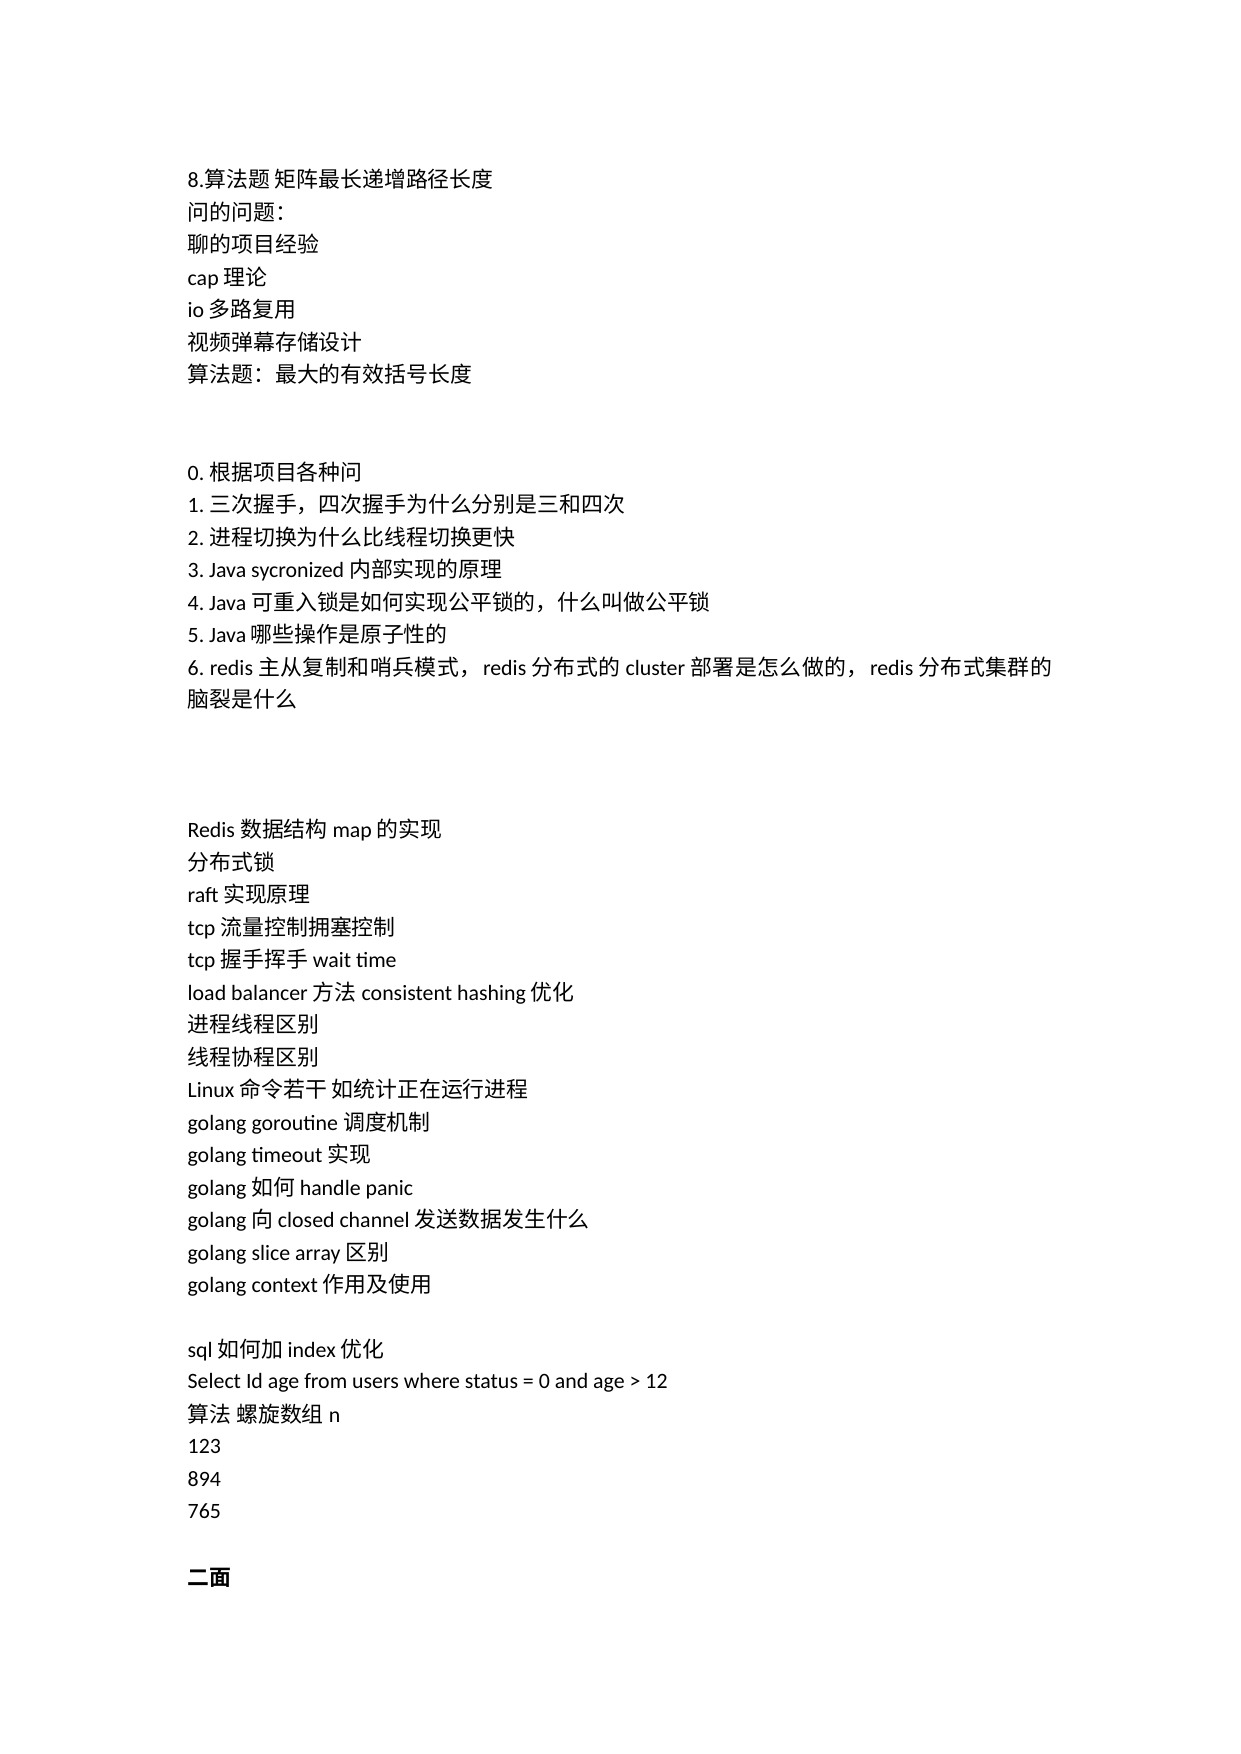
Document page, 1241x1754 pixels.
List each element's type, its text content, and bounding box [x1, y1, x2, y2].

text 算法 螺旋数组 n [187, 1397, 1053, 1429]
text io多路复用 [187, 292, 1053, 324]
text 6. redis主从复制和哨兵模式，redis分布式的cluster部署是怎么做的，redis分布式集群的脑裂是什么 [187, 649, 1053, 714]
text Select Id age from users where status = 0 and age > 12 [187, 1364, 1053, 1397]
text tcp 握手挥手 wait time [187, 942, 1053, 974]
text 123 [187, 1429, 1053, 1462]
text 8.算法题 矩阵最长递增路径长度 [187, 162, 1053, 194]
text tcp 流量控制拥塞控制 [187, 909, 1053, 942]
text cap理论 [187, 259, 1053, 292]
text raft实现原理 [187, 877, 1053, 909]
text 765 [187, 1494, 1053, 1527]
text golang context作用及使用 [187, 1267, 1053, 1299]
text 算法题：最大的有效括号长度 [187, 357, 1053, 389]
text Redis 数据结构 map的实现 [187, 812, 1053, 844]
text 线程协程区别 [187, 1039, 1053, 1072]
text Linux 命令若干 如统计正在运行进程 [187, 1072, 1053, 1104]
text sql 如何加index优化 [187, 1332, 1053, 1364]
text 2. 进程切换为什么比线程切换更快 [187, 519, 1053, 552]
text 5. Java哪些操作是原子性的 [187, 617, 1053, 649]
text golang slice array 区别 [187, 1234, 1053, 1267]
text 聊的项目经验 [187, 227, 1053, 259]
text golang timeout 实现 [187, 1137, 1053, 1169]
text 894 [187, 1462, 1053, 1494]
text 分布式锁 [187, 844, 1053, 877]
text load balancer 方法 consistent hashing 优化 [187, 974, 1053, 1007]
text 问的问题： [187, 194, 1053, 227]
text 1. 三次握手，四次握手为什么分别是三和四次 [187, 487, 1053, 519]
text 进程线程区别 [187, 1007, 1053, 1039]
text golang goroutine 调度机制 [187, 1104, 1053, 1137]
text 0. 根据项目各种问 [187, 454, 1053, 487]
text golang 如何handle panic [187, 1169, 1053, 1202]
text golang 向closed channel 发送数据发生什么 [187, 1202, 1053, 1234]
text 3. Java sycronized 内部实现的原理 [187, 552, 1053, 584]
text 视频弹幕存储设计 [187, 324, 1053, 357]
text 二面 [187, 1559, 1053, 1592]
text 4. Java 可重入锁是如何实现公平锁的，什么叫做公平锁 [187, 584, 1053, 617]
